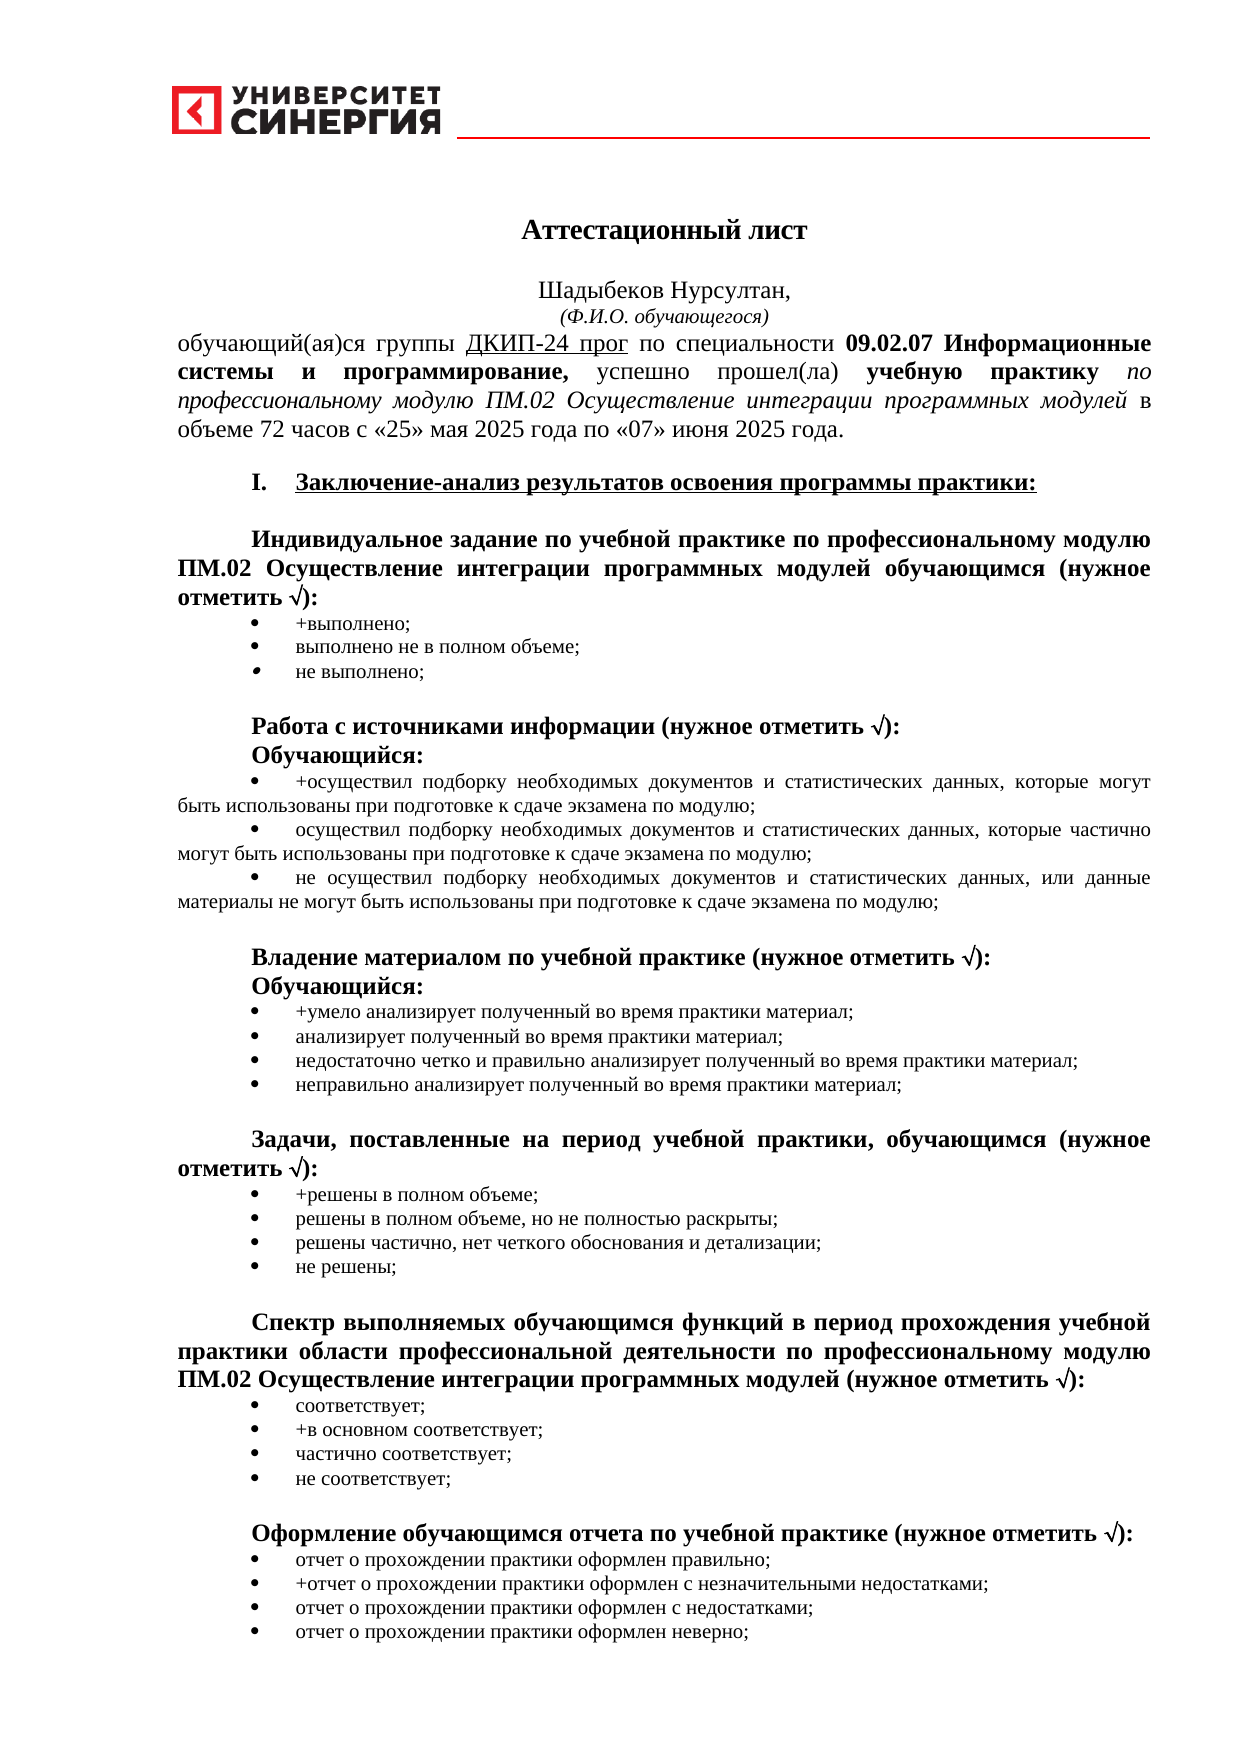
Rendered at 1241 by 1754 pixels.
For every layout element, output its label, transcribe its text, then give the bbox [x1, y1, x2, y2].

list Обучающийся: [177, 740, 1152, 769]
text (Ф.И.О. обучающегося) [177, 303, 1152, 328]
list +умело анализирует полученный во время практики материал; [177, 999, 1152, 1023]
list не решены; [177, 1254, 1152, 1278]
list неправильно анализирует полученный во время практики материал; [177, 1072, 1152, 1096]
list недостаточно четко и правильно анализирует полученный во время практики материал; [177, 1048, 1152, 1072]
list Задачи, поставленные на период учебной практики, обучающимся (нужное отметить ): [177, 1124, 1152, 1182]
list отчет о прохождении практики оформлен правильно; [177, 1547, 1152, 1571]
list +решены в полном объеме; [177, 1182, 1152, 1206]
picture [168, 83, 441, 134]
list Спектр выполняемых обучающимся функций в период прохождения учебной практики области профессиональной деятельности по профессиональному модулю ПМ.02 Осуществление интеграции программных модулей (нужное отметить ): [177, 1307, 1152, 1393]
list +отчет о прохождении практики оформлен с незначительными недостатками; [177, 1571, 1152, 1595]
list решены частично, нет четкого обоснования и детализации; [177, 1230, 1152, 1254]
list выполнено не в полном объеме; [251, 634, 1152, 658]
list +в основном соответствует; [177, 1417, 1152, 1441]
list отчет о прохождении практики оформлен с недостатками; [177, 1595, 1152, 1619]
list +осуществил подборку необходимых документов и статистических данных, которые могут быть использованы при подготовке к сдаче экзамена по модулю; [177, 769, 1152, 817]
list Владение материалом по учебной практике (нужное отметить ): [177, 942, 1152, 971]
list Работа с источниками информации (нужное отметить ): [177, 711, 1152, 740]
list Обучающийся: [177, 971, 1152, 999]
text Аттестационный лист [177, 212, 1152, 246]
list решены в полном объеме, но не полностью раскрыты; [177, 1206, 1152, 1230]
list осуществил подборку необходимых документов и статистических данных, которые частично могут быть использованы при подготовке к сдаче экзамена по модулю; [177, 817, 1152, 865]
list частично соответствует; [177, 1441, 1152, 1465]
list не осуществил подборку необходимых документов и статистических данных, или данные материалы не могут быть использованы при подготовке к сдаче экзамена по модулю; [177, 865, 1152, 913]
list +выполнено; [251, 610, 1152, 634]
list Заключение-анализ результатов освоения программы практики: [177, 467, 1152, 495]
list Оформление обучающимся отчета по учебной практике (нужное отметить ): [177, 1518, 1152, 1547]
list анализирует полученный во время практики материал; [177, 1023, 1152, 1048]
list отчет о прохождении практики оформлен неверно; [177, 1619, 1152, 1643]
list Индивидуальное задание по учебной практике по профессиональному модулю ПМ.02 Осуществление интеграции программных модулей обучающимся (нужное отметить ): [177, 524, 1152, 610]
text Шадыбеков Нурсултан, [177, 275, 1152, 303]
text обучающий(ая)ся группы ДКИП-24 прог по специальности 09.02.07 Информационные системы и программирование, успешно прошел(ла) учебную практику по профессиональному модулю ПМ.02 Осуществление интеграции программных модулей в объеме 72 часов с «25» мая 2025 года по «07» июня 2025 года. [177, 328, 1152, 443]
list соответствует; [177, 1393, 1152, 1417]
list не соответствует; [177, 1465, 1152, 1489]
list не выполнено; [251, 658, 1152, 683]
